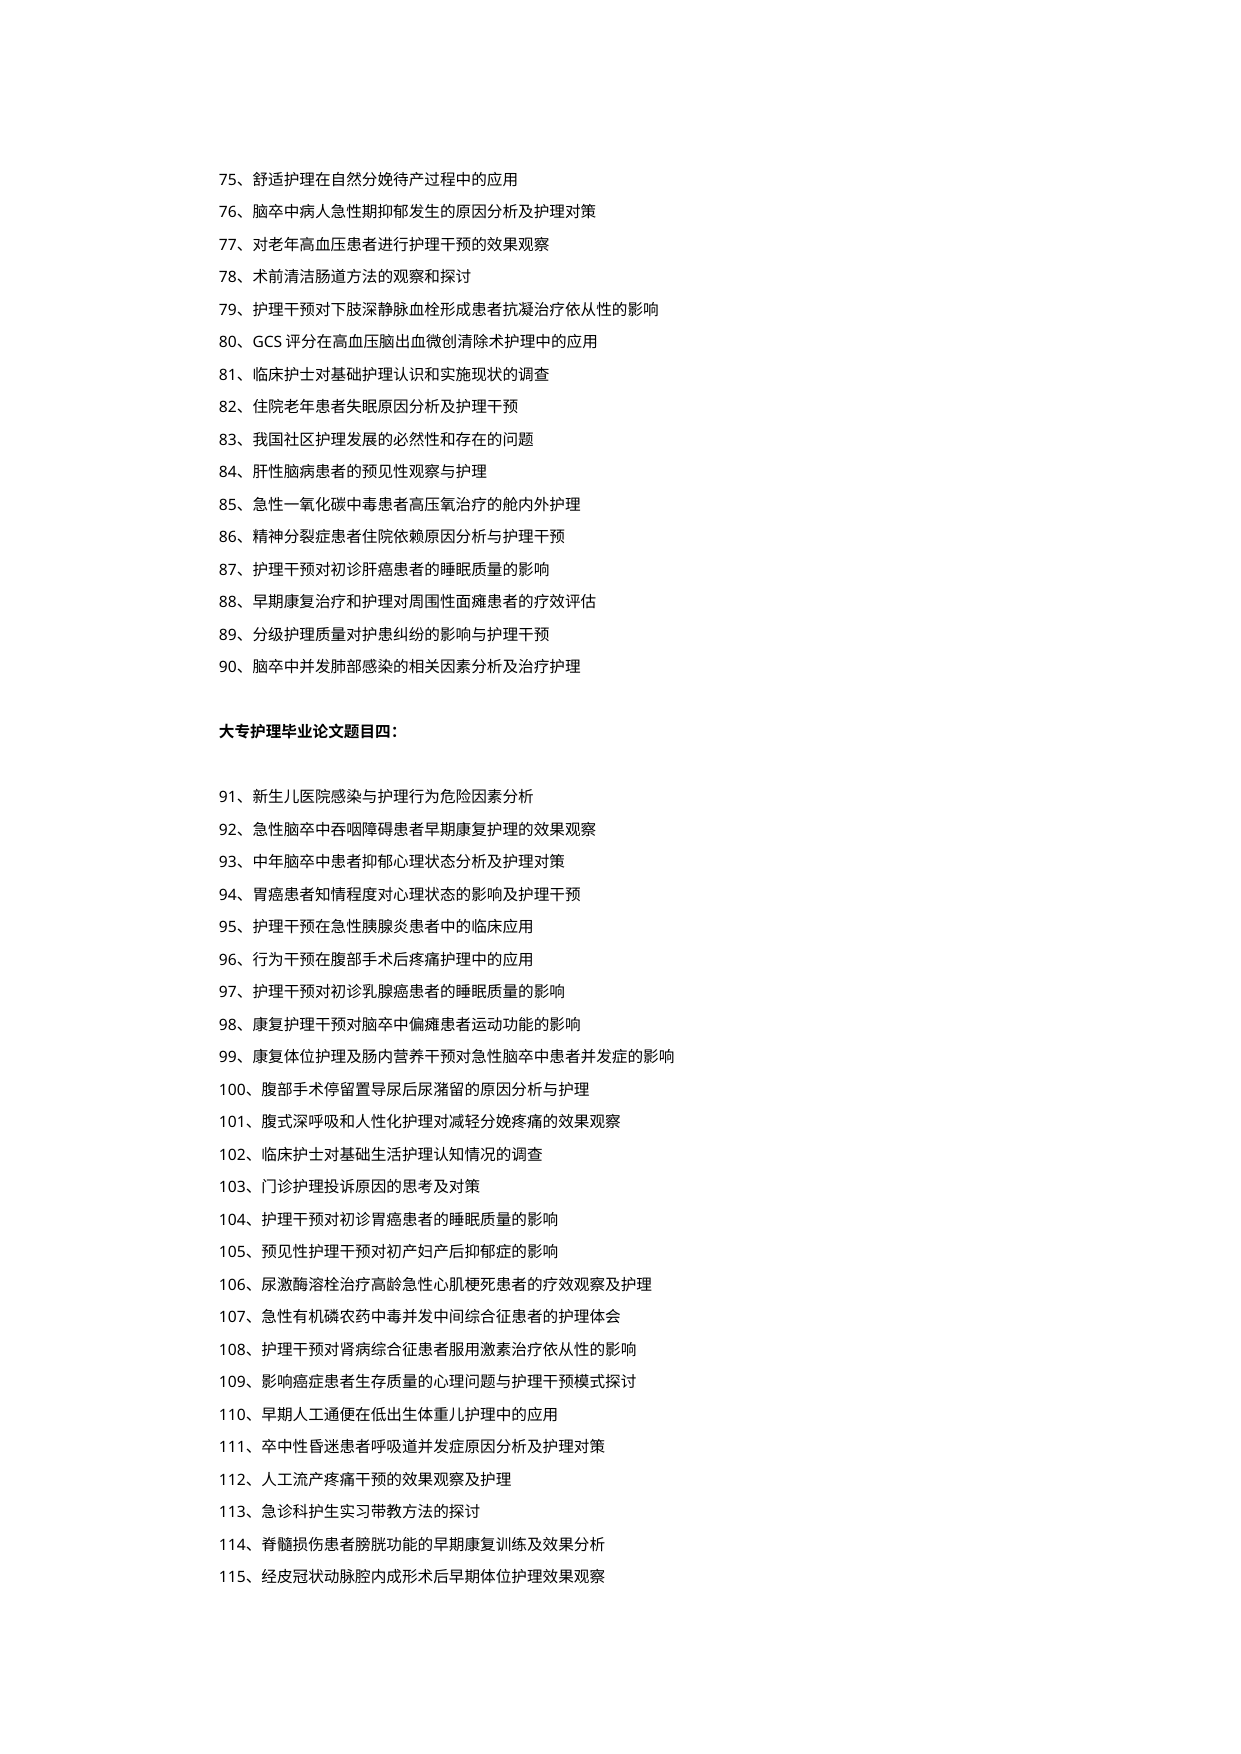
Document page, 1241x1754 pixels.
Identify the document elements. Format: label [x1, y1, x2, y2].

text [187, 162, 1053, 1592]
